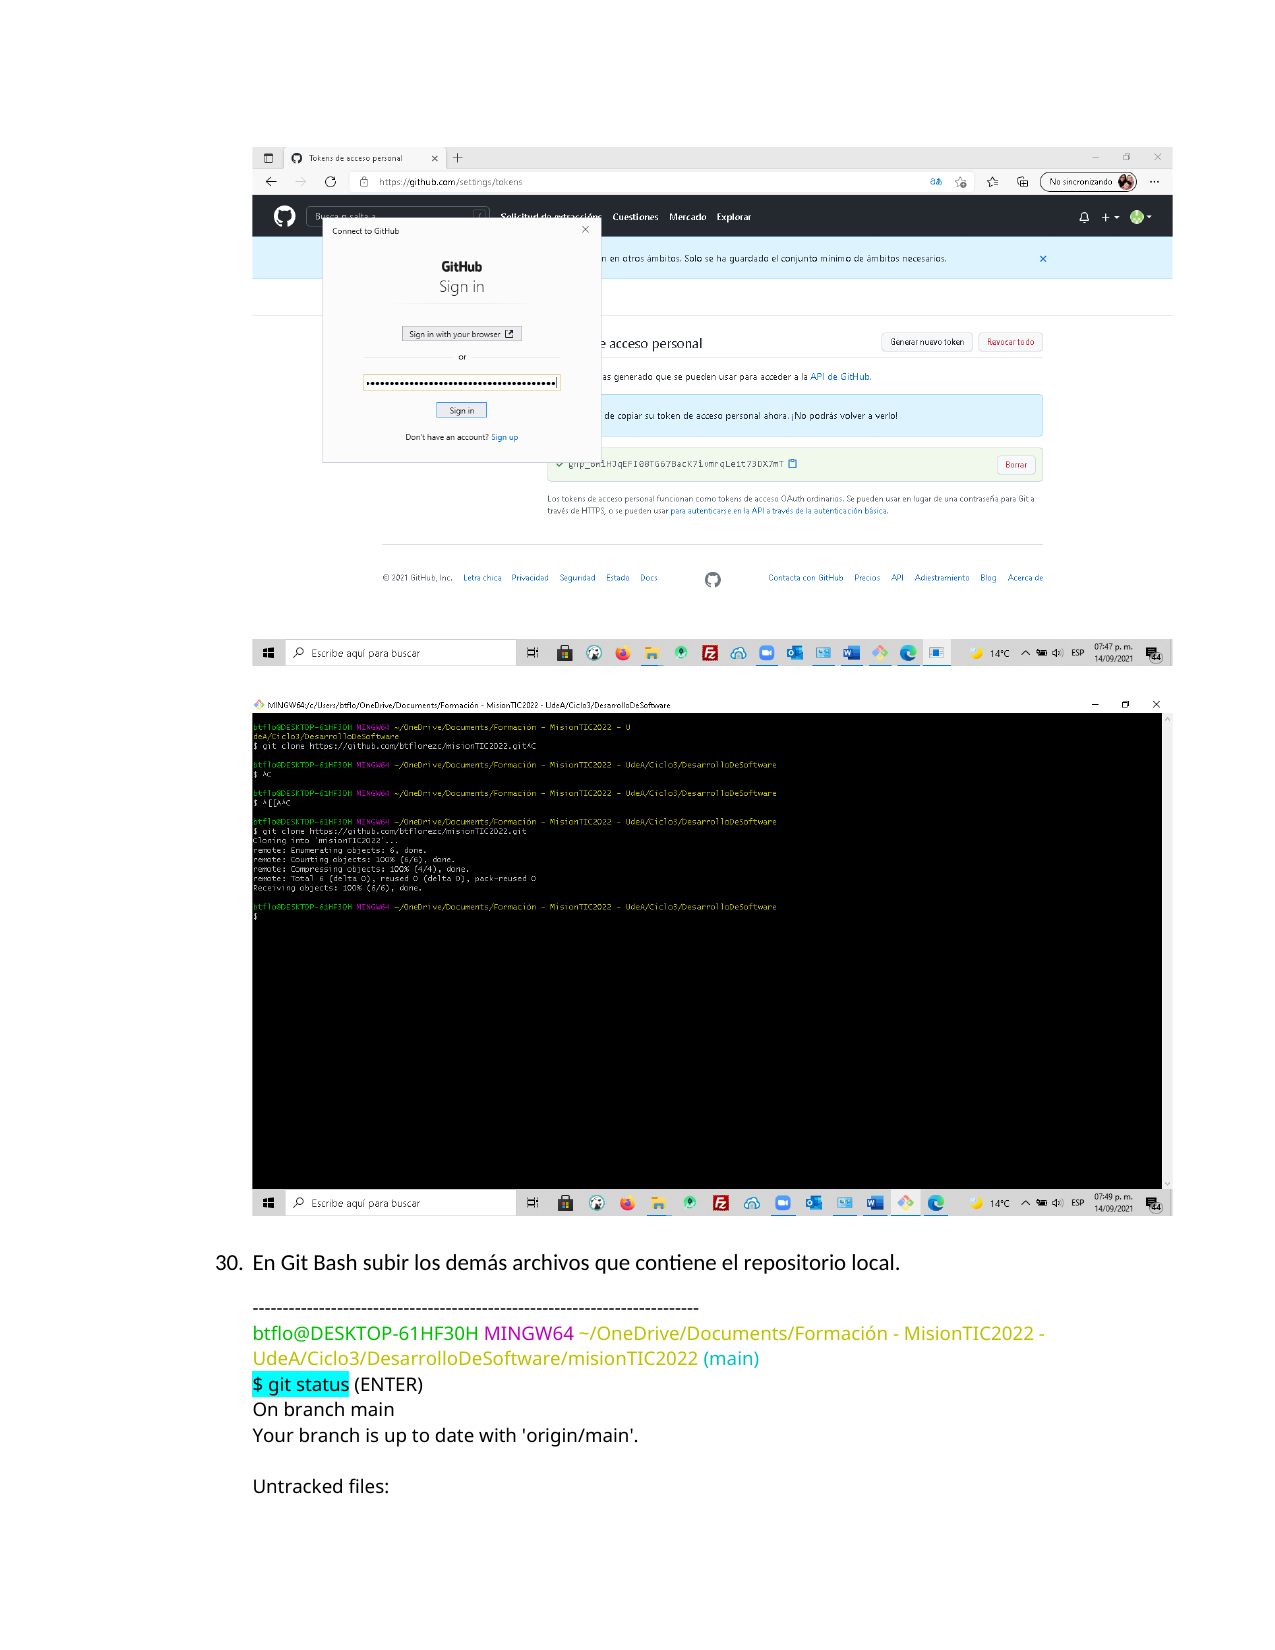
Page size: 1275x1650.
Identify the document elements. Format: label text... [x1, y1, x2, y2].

text On branch main [252, 1397, 1098, 1422]
text $ git status (ENTER) [349, 1371, 1098, 1397]
text Untracked files: [252, 1473, 1098, 1499]
text Your branch is up to date with 'origin/main'. [252, 1422, 1098, 1448]
picture [252, 147, 1173, 666]
text btflo@DESKTOP-61HF30H MINGW64 ~/OneDrive/Documents/Formación - MisionTIC2022 - UdeA/Ciclo3/DesarrolloDeSoftware/misionTIC2022 (main) [252, 1320, 1098, 1371]
list En Git Bash subir los demás archivos que contiene el repositorio local. [215, 1248, 1098, 1276]
text -------------------------------------------------------------------------- [252, 1294, 1098, 1320]
picture [252, 697, 1173, 1216]
